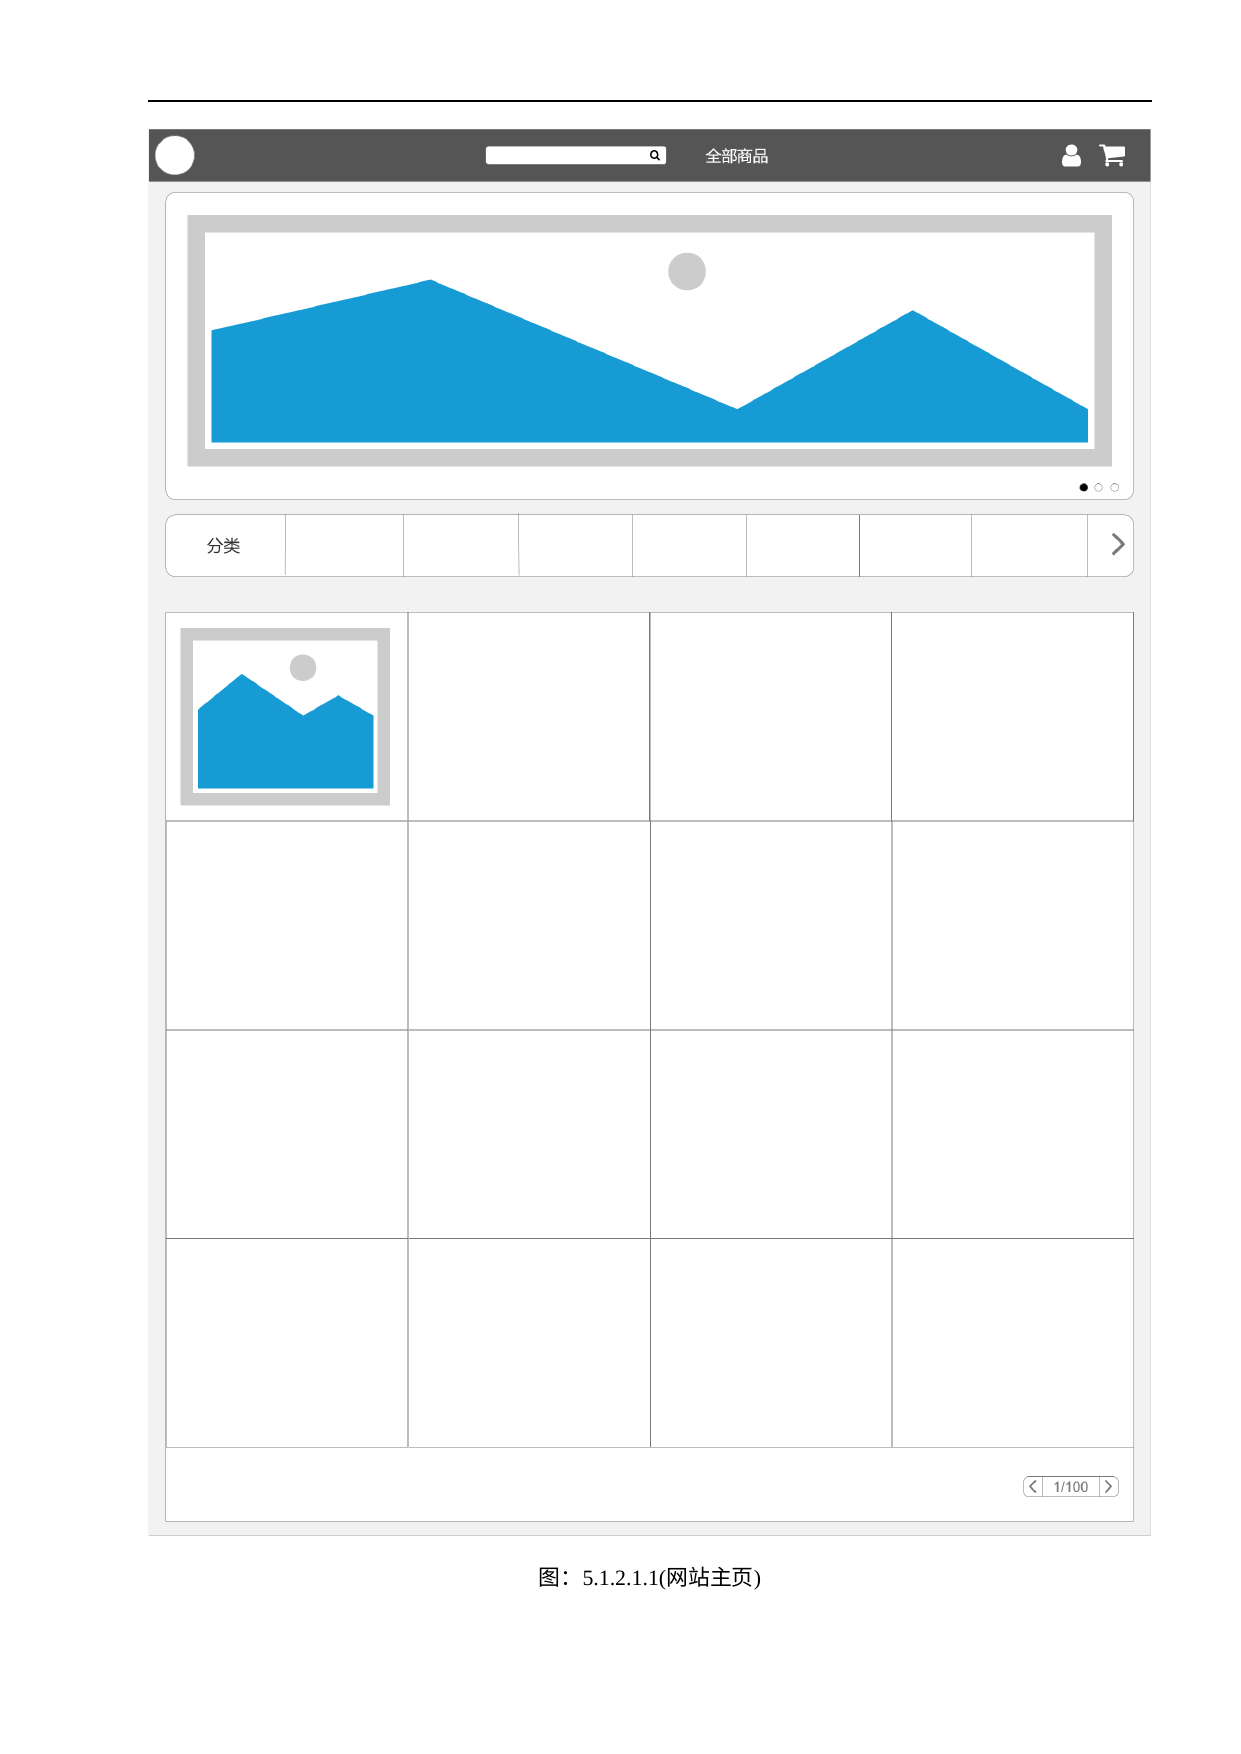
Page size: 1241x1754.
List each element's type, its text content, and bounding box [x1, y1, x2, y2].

text 图：5.1.2.1.1(网站主页) [148, 1559, 1152, 1592]
picture [148, 129, 1151, 1536]
